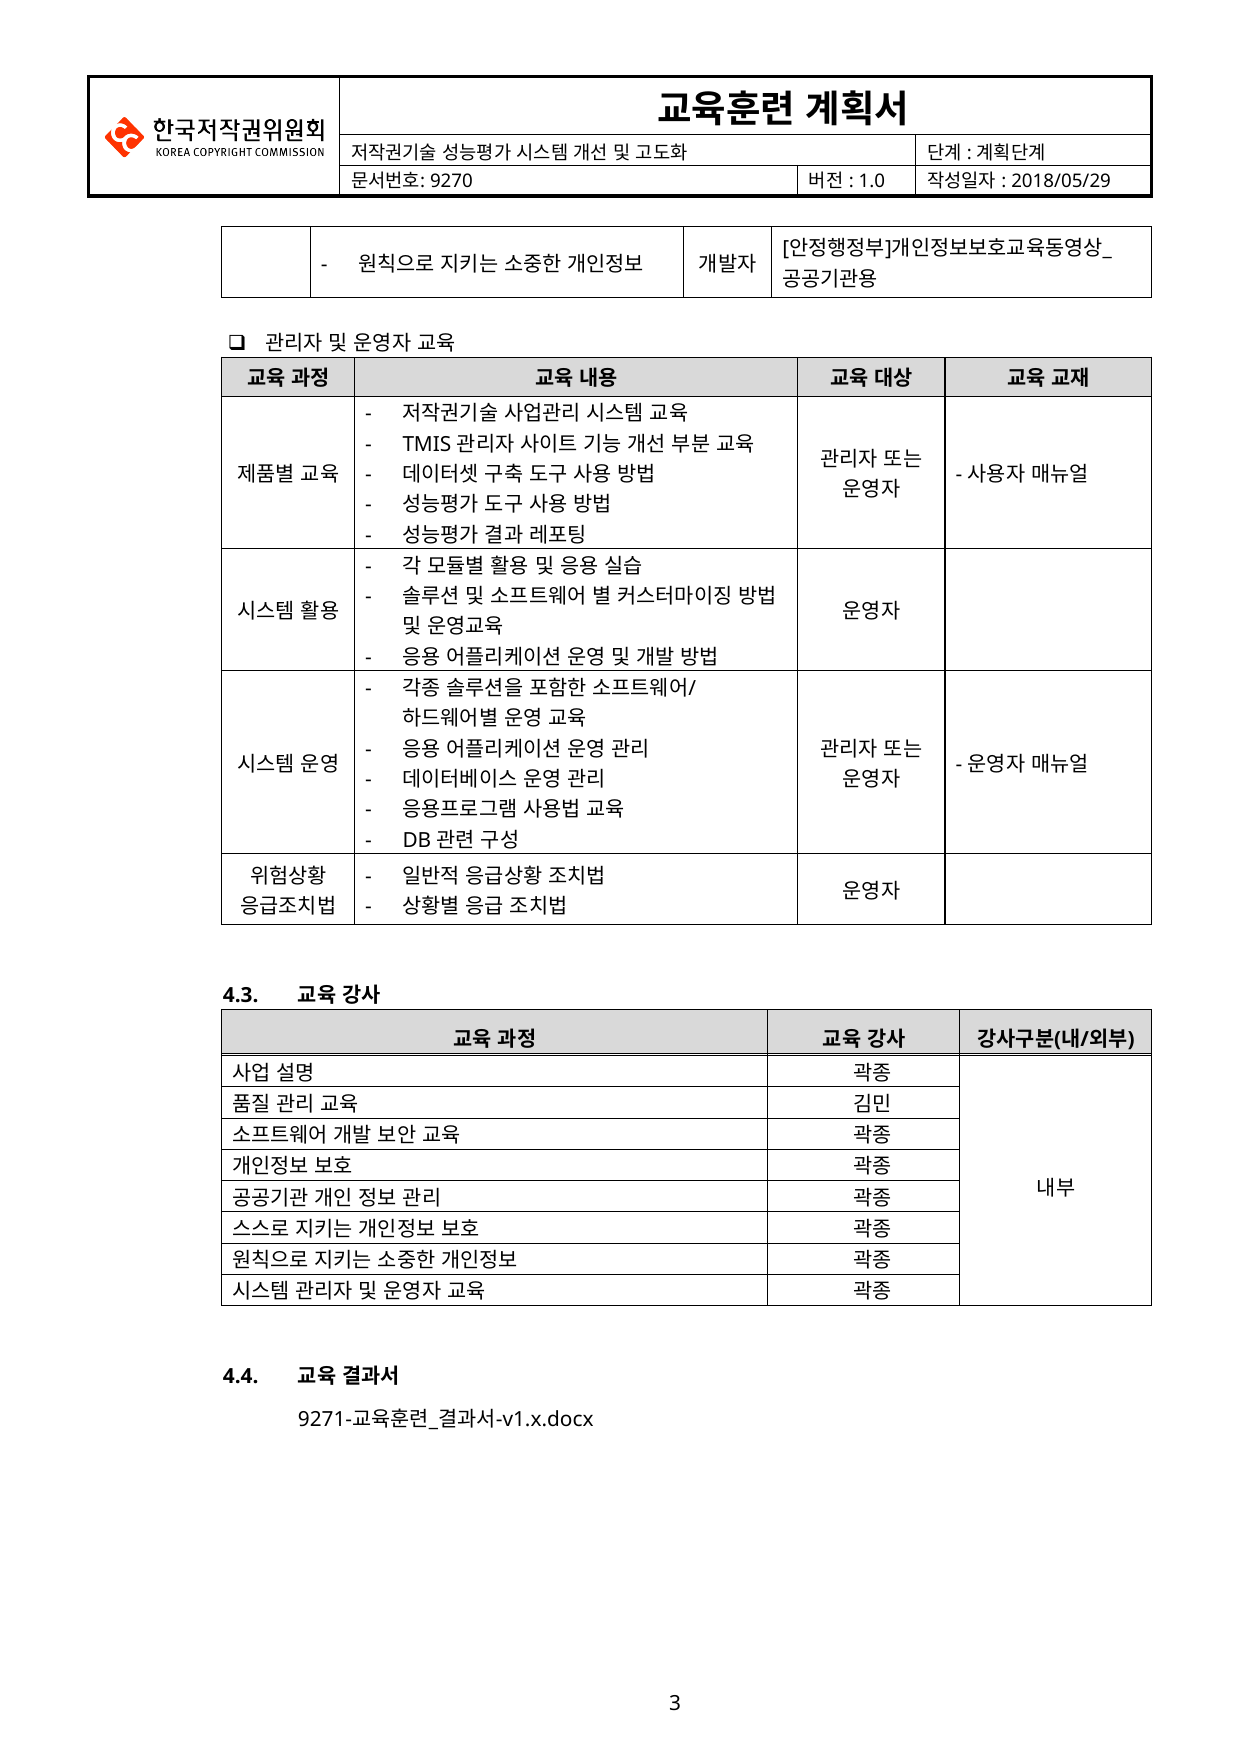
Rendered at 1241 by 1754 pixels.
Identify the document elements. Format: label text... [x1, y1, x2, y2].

table_header 강사구분(내/외부) [960, 1010, 1151, 1053]
table_cell [946, 549, 1151, 670]
table_cell 곽종 [768, 1056, 959, 1086]
table_cell 각종 솔루션을 포함한 소프트웨어/하드웨어별 운영 교육 응용 어플리케이션 운영 관리 데이터베이스 운영 관리 응용프로그램 사용법 교육 DB 관련 구성 [355, 671, 797, 853]
table_cell 관리자 또는 운영자 [798, 671, 944, 853]
table_header 교육 대상 [798, 358, 944, 396]
list 관리자 및 운영자 교육 [228, 326, 1152, 357]
table_cell 운영자 [798, 549, 944, 670]
table_cell 일반적 응급상황 조치법 상황별 응급 조치법 [355, 854, 797, 924]
table_cell 제품별 교육 [222, 397, 354, 548]
table_header 교육 강사 [768, 1010, 959, 1053]
table_cell 곽종 [768, 1212, 959, 1242]
table_cell 공공기관 개인 정보 관리 [222, 1181, 767, 1211]
table_cell 시스템 활용 [222, 549, 354, 670]
table_cell 관리자 또는 운영자 [798, 397, 944, 548]
table_cell [946, 854, 1151, 924]
subtitle 교육 강사 [223, 979, 1152, 1009]
table_cell 저작권기술 사업관리 시스템 교육 TMIS 관리자 사이트 기능 개선 부분 교육 데이터셋 구축 도구 사용 방법 성능평가 도구 사용 방법 성능평가 결과 레포팅 [355, 397, 797, 548]
table_cell 각 모듈별 활용 및 응용 실습 솔루션 및 소프트웨어 별 커스터마이징 방법 및 운영교육 응용 어플리케이션 운영 및 개발 방법 [355, 549, 797, 670]
table_cell 곽종 [768, 1244, 959, 1274]
table_cell 소프트웨어 개발 보안 교육 [222, 1119, 767, 1149]
table_cell 김민 [768, 1087, 959, 1117]
table_cell 운영자 [798, 854, 944, 924]
table_cell - 운영자 매뉴얼 [946, 671, 1151, 853]
picture [100, 111, 328, 162]
table_cell [안정행정부]개인정보보호교육동영상_공공기관용 [772, 227, 1151, 297]
text 9271-교육훈련_결과서-v1.x.docx [298, 1402, 1152, 1432]
table_cell 품질 관리 교육 [222, 1087, 767, 1117]
table_cell 위험상황 응급조치법 [222, 854, 354, 924]
subtitle 교육 결과서 [223, 1359, 1152, 1390]
table_cell - 사용자 매뉴얼 [946, 397, 1151, 548]
table_cell 시스템 운영 [222, 671, 354, 853]
table_header 교육 내용 [355, 358, 797, 396]
table_cell 곽종 [768, 1150, 959, 1180]
table_cell 스스로 지키는 개인정보 보호 [222, 1212, 767, 1242]
table_cell 개인정보 보호 [222, 1150, 767, 1180]
table_cell 내부 [960, 1056, 1151, 1305]
table_cell 곽종 [768, 1119, 959, 1149]
table_header 교육 과정 [222, 1010, 767, 1053]
table_cell 원칙으로 지키는 소중한 개인정보 [311, 227, 683, 297]
table_header 교육 교재 [946, 358, 1151, 396]
table_cell 곽종 [768, 1181, 959, 1211]
table_cell 원칙으로 지키는 소중한 개인정보 [222, 1244, 767, 1274]
table_cell 개발자 [684, 227, 771, 297]
table_cell 시스템 관리자 및 운영자 교육 [222, 1275, 767, 1305]
table_cell 사업 설명 [222, 1056, 767, 1086]
table_cell 곽종 [768, 1275, 959, 1305]
table_header 교육 과정 [222, 358, 354, 396]
